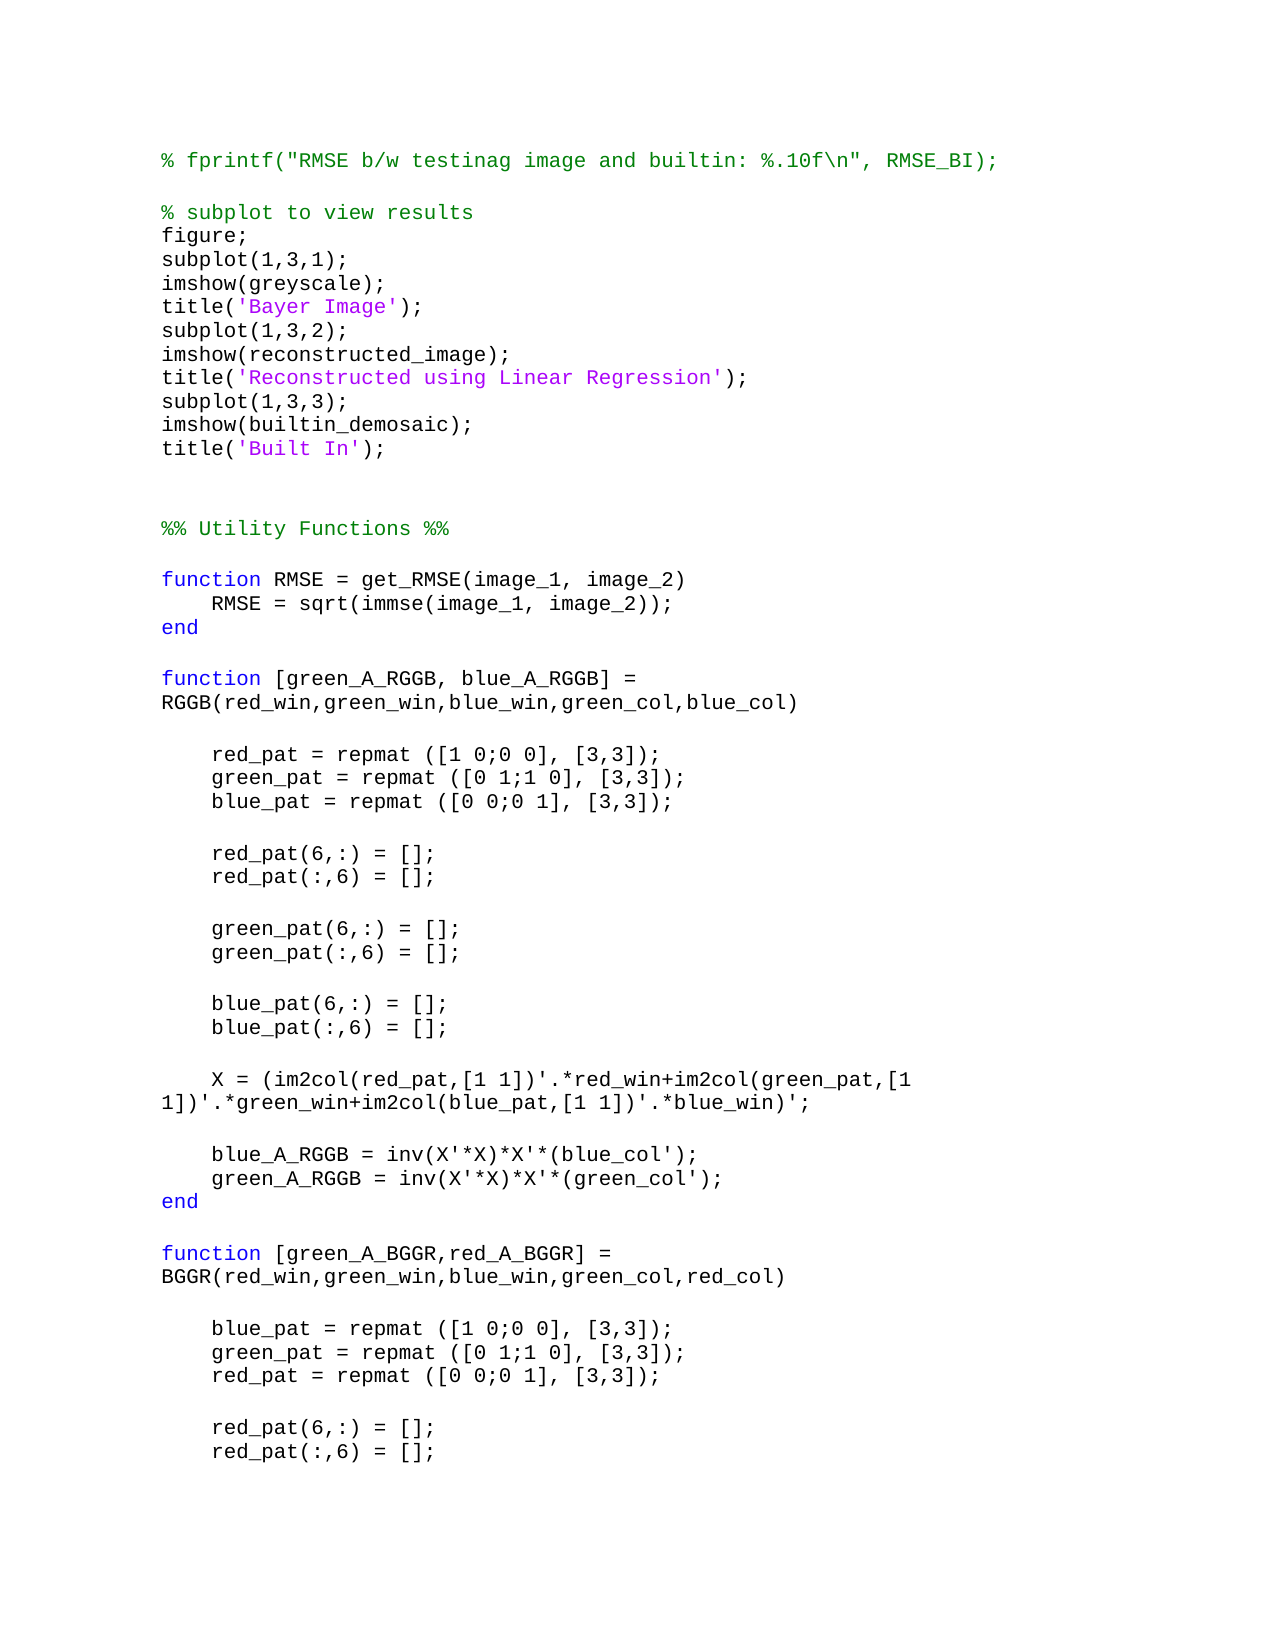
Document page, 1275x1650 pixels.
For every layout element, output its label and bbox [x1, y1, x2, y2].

table_header [150, 150, 1125, 1492]
